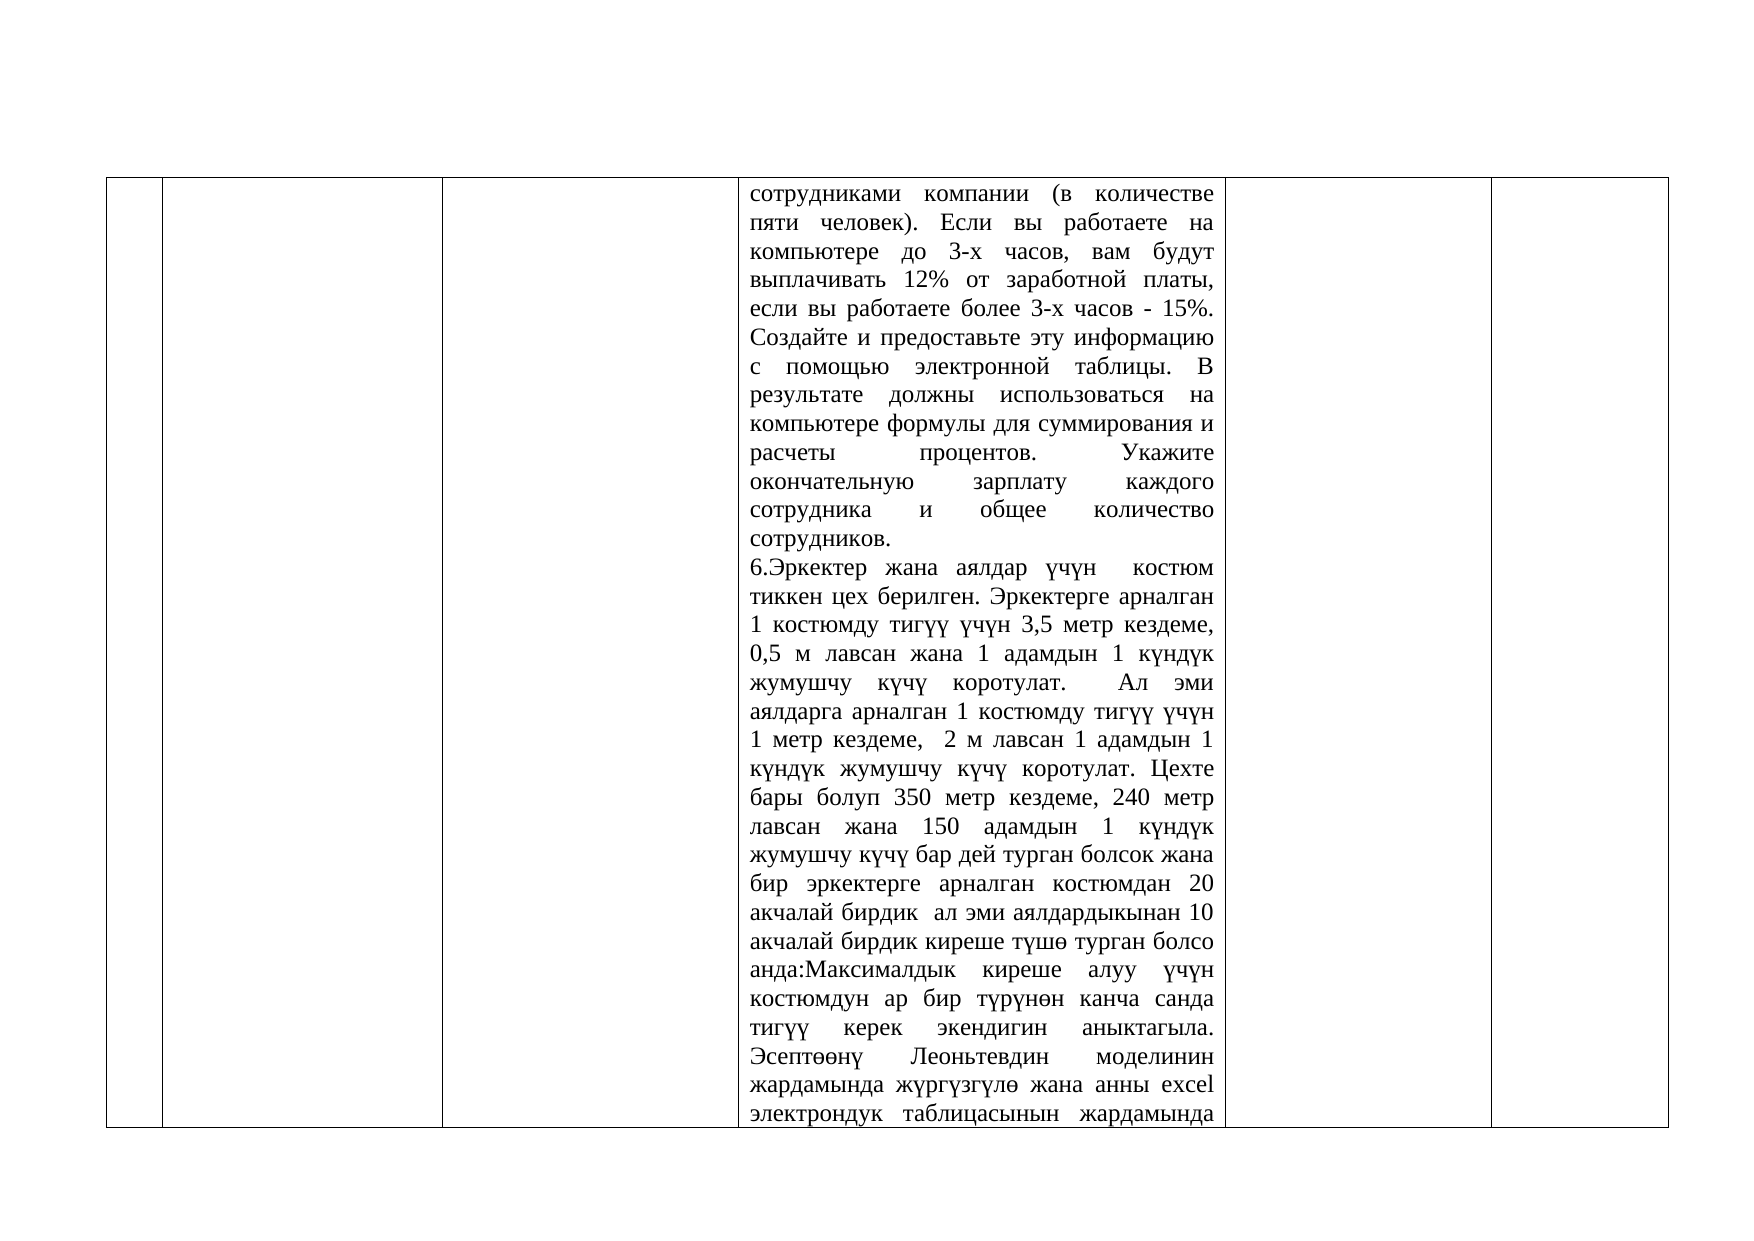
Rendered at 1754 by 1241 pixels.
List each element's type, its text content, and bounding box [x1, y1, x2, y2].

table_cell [739, 178, 1225, 1127]
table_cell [443, 178, 738, 1127]
table_cell [1492, 178, 1668, 1127]
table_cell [163, 178, 442, 1127]
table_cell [1226, 178, 1491, 1127]
table_cell 2 [107, 178, 162, 1127]
